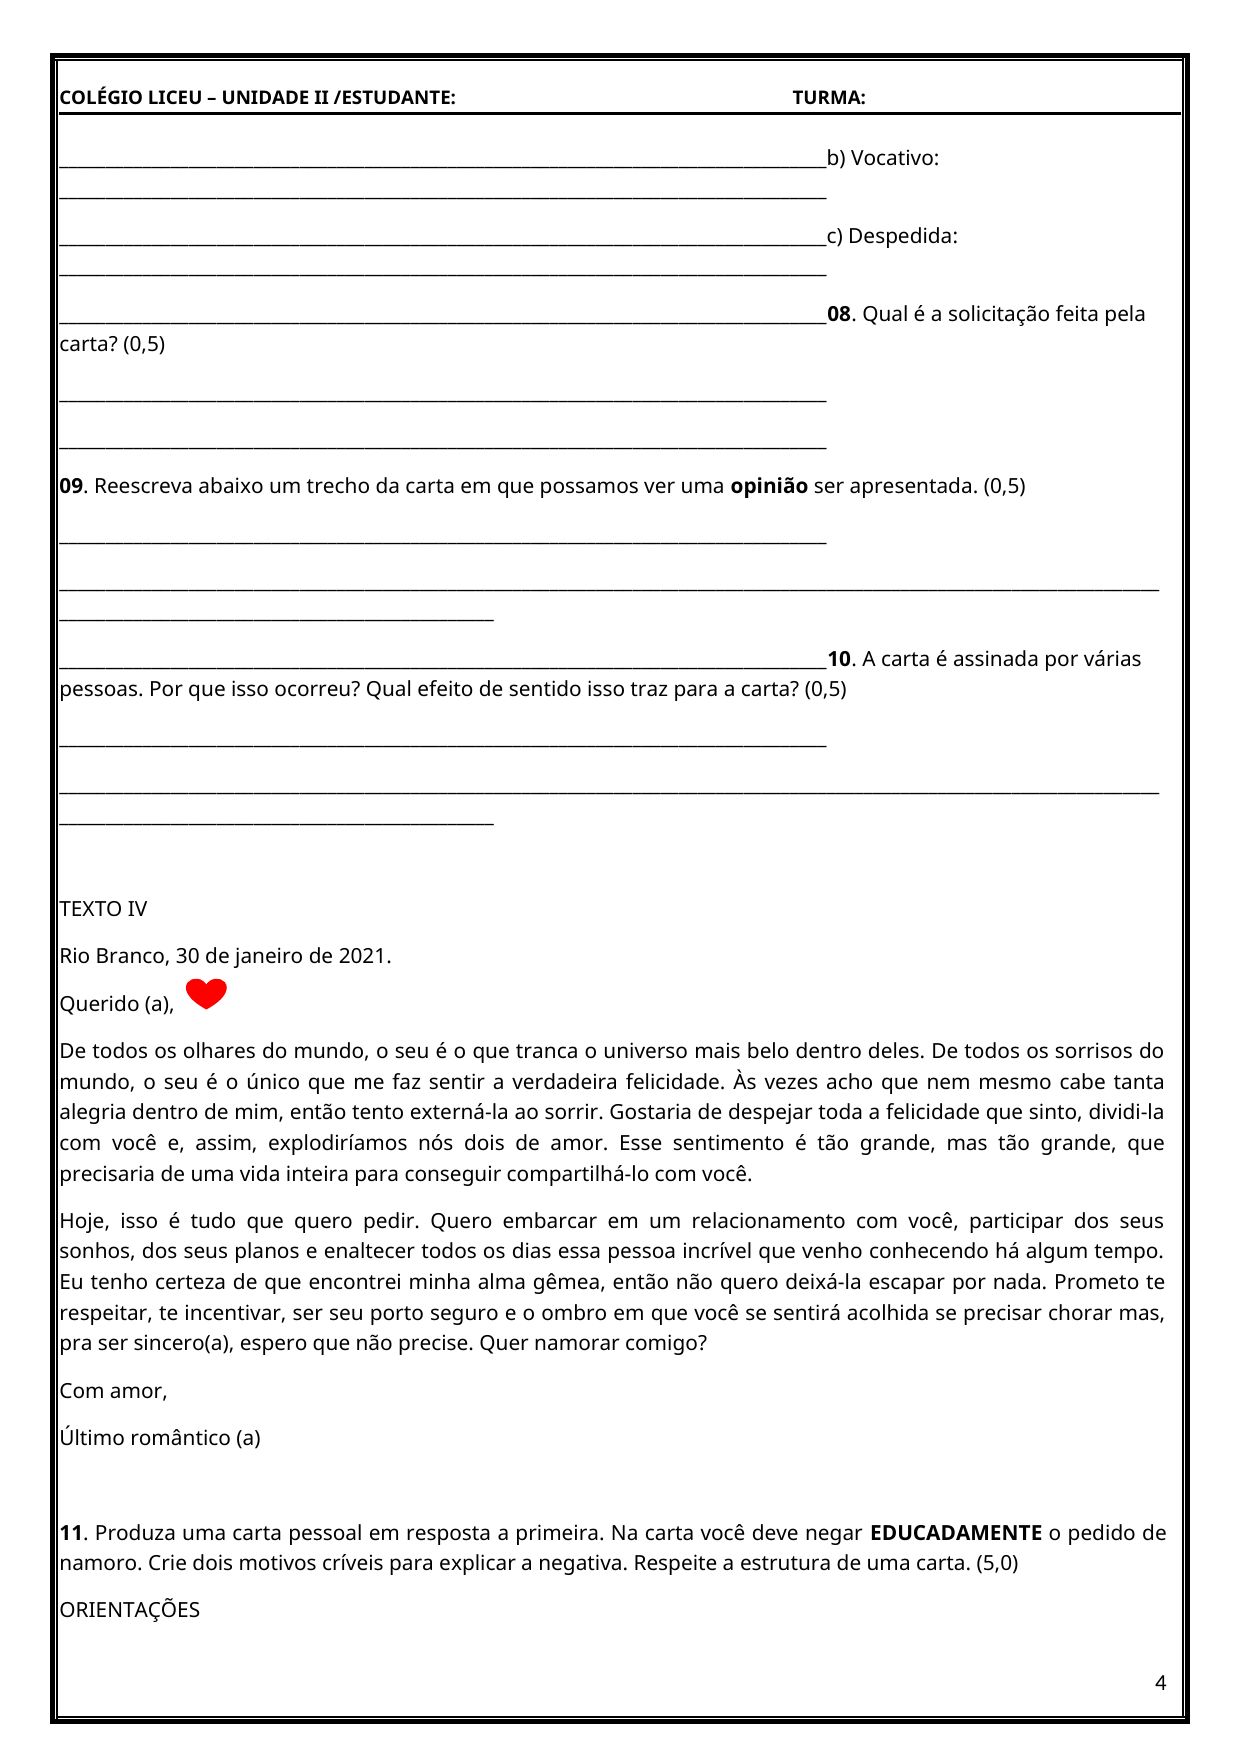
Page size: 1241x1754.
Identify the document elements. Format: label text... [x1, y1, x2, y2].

text ___________________________________________________________________________________ [59, 424, 1167, 452]
text Querido (a), [59, 989, 1167, 1017]
text Rio Branco, 30 de janeiro de 2021. [59, 942, 1167, 970]
text ___________________________________________________________________________________ [59, 377, 1167, 405]
text Com amor, [59, 1376, 1167, 1404]
text ___________________________________________________________________________________ [59, 519, 1167, 547]
text ___________________________________________________________________________________ [59, 722, 1167, 750]
text ___________________________________________________________________________________b) Vocativo: ___________________________________________________________________________________ [59, 143, 1167, 202]
text ______________________________________________________________________________________________________________________________________________________________________ [59, 566, 1167, 625]
text ______________________________________________________________________________________________________________________________________________________________________ [59, 769, 1167, 828]
text ___________________________________________________________________________________c) Despedida: ___________________________________________________________________________________ [59, 221, 1167, 280]
text Hoje, isso é tudo que quero pedir. Quero embarcar em um relacionamento com você, participar dos seus sonhos, dos seus planos e enaltecer todos os dias essa pessoa incrível que venho conhecendo há algum tempo. Eu tenho certeza de que encontrei minha alma gêmea, então não quero deixá-la escapar por nada. Prometo te respeitar, te incentivar, ser seu porto seguro e o ombro em que você se sentirá acolhida se precisar chorar mas, pra ser sincero(a), espero que não precise. Quer namorar comigo? [59, 1206, 1167, 1357]
text TEXTO IV [59, 894, 1167, 923]
text ORIENTAÇÕES [59, 1596, 1167, 1624]
text 11. Produza uma carta pessoal em resposta a primeira. Na carta você deve negar EDUCADAMENTE o pedido de namoro. Crie dois motivos críveis para explicar a negativa. Respeite a estrutura de uma carta. (5,0) [59, 1518, 1167, 1577]
text 09. Reescreva abaixo um trecho da carta em que possamos ver uma opinião ser apresentada. (0,5) [59, 471, 1167, 500]
text Último romântico (a) [59, 1423, 1167, 1451]
text De todos os olhares do mundo, o seu é o que tranca o universo mais belo dentro deles. De todos os sorrisos do mundo, o seu é o único que me faz sentir a verdadeira felicidade. Às vezes acho que nem mesmo cabe tanta alegria dentro de mim, então tento externá-la ao sorrir. Gostaria de despejar toda a felicidade que sinto, dividi-la com você e, assim, explodiríamos nós dois de amor. Esse sentimento é tão grande, mas tão grande, que precisaria de uma vida inteira para conseguir compartilhá-lo com você. [59, 1036, 1167, 1187]
text ___________________________________________________________________________________08. Qual é a solicitação feita pela carta? (0,5) [59, 299, 1167, 358]
text ___________________________________________________________________________________10. A carta é assinada por várias pessoas. Por que isso ocorreu? Qual efeito de sentido isso traz para a carta? (0,5) [59, 644, 1167, 703]
